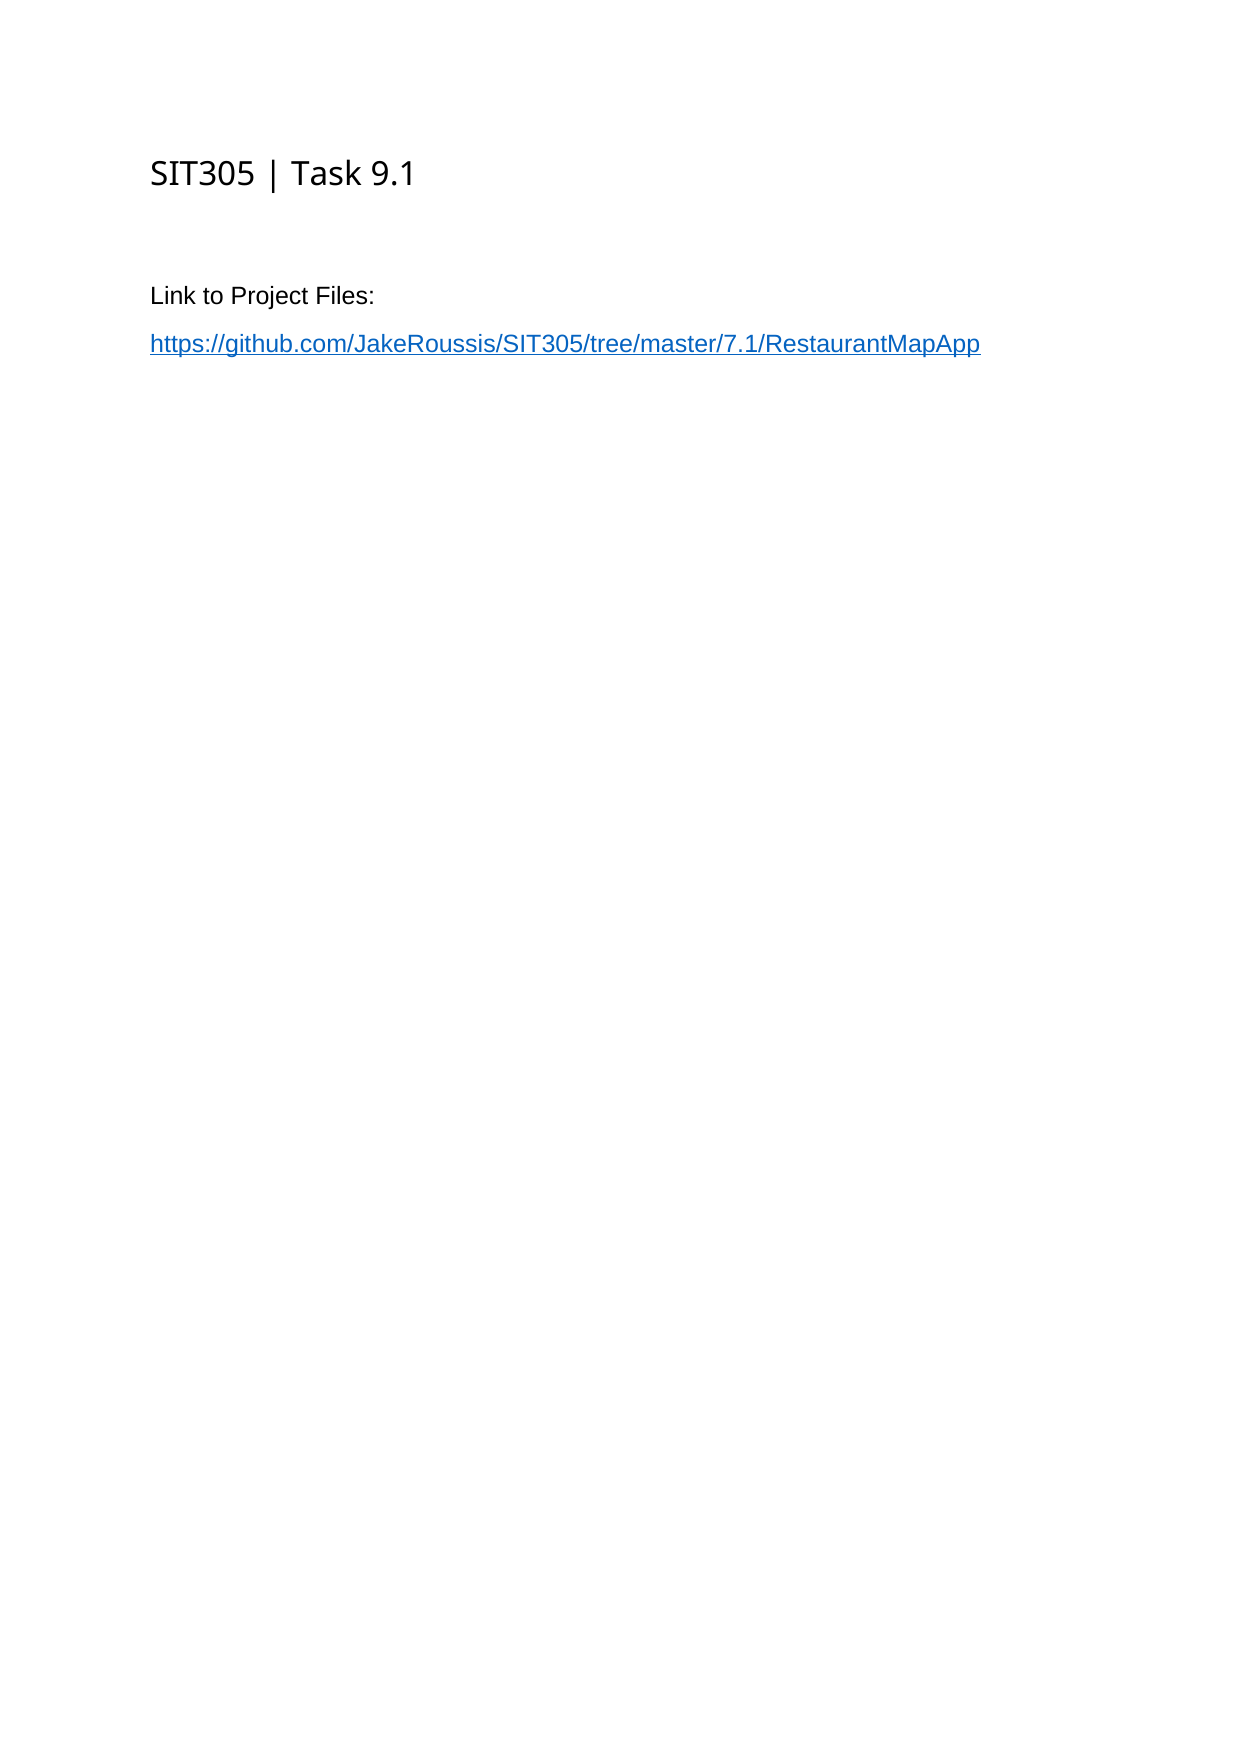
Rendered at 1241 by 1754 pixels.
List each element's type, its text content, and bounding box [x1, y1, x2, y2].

text https://github.com/JakeRoussis/SIT305/tree/master/7.1/RestaurantMapApp [150, 329, 1090, 358]
text SIT305 | Task 9.1 [150, 150, 1090, 195]
text Link to Project Files: [150, 281, 1090, 310]
